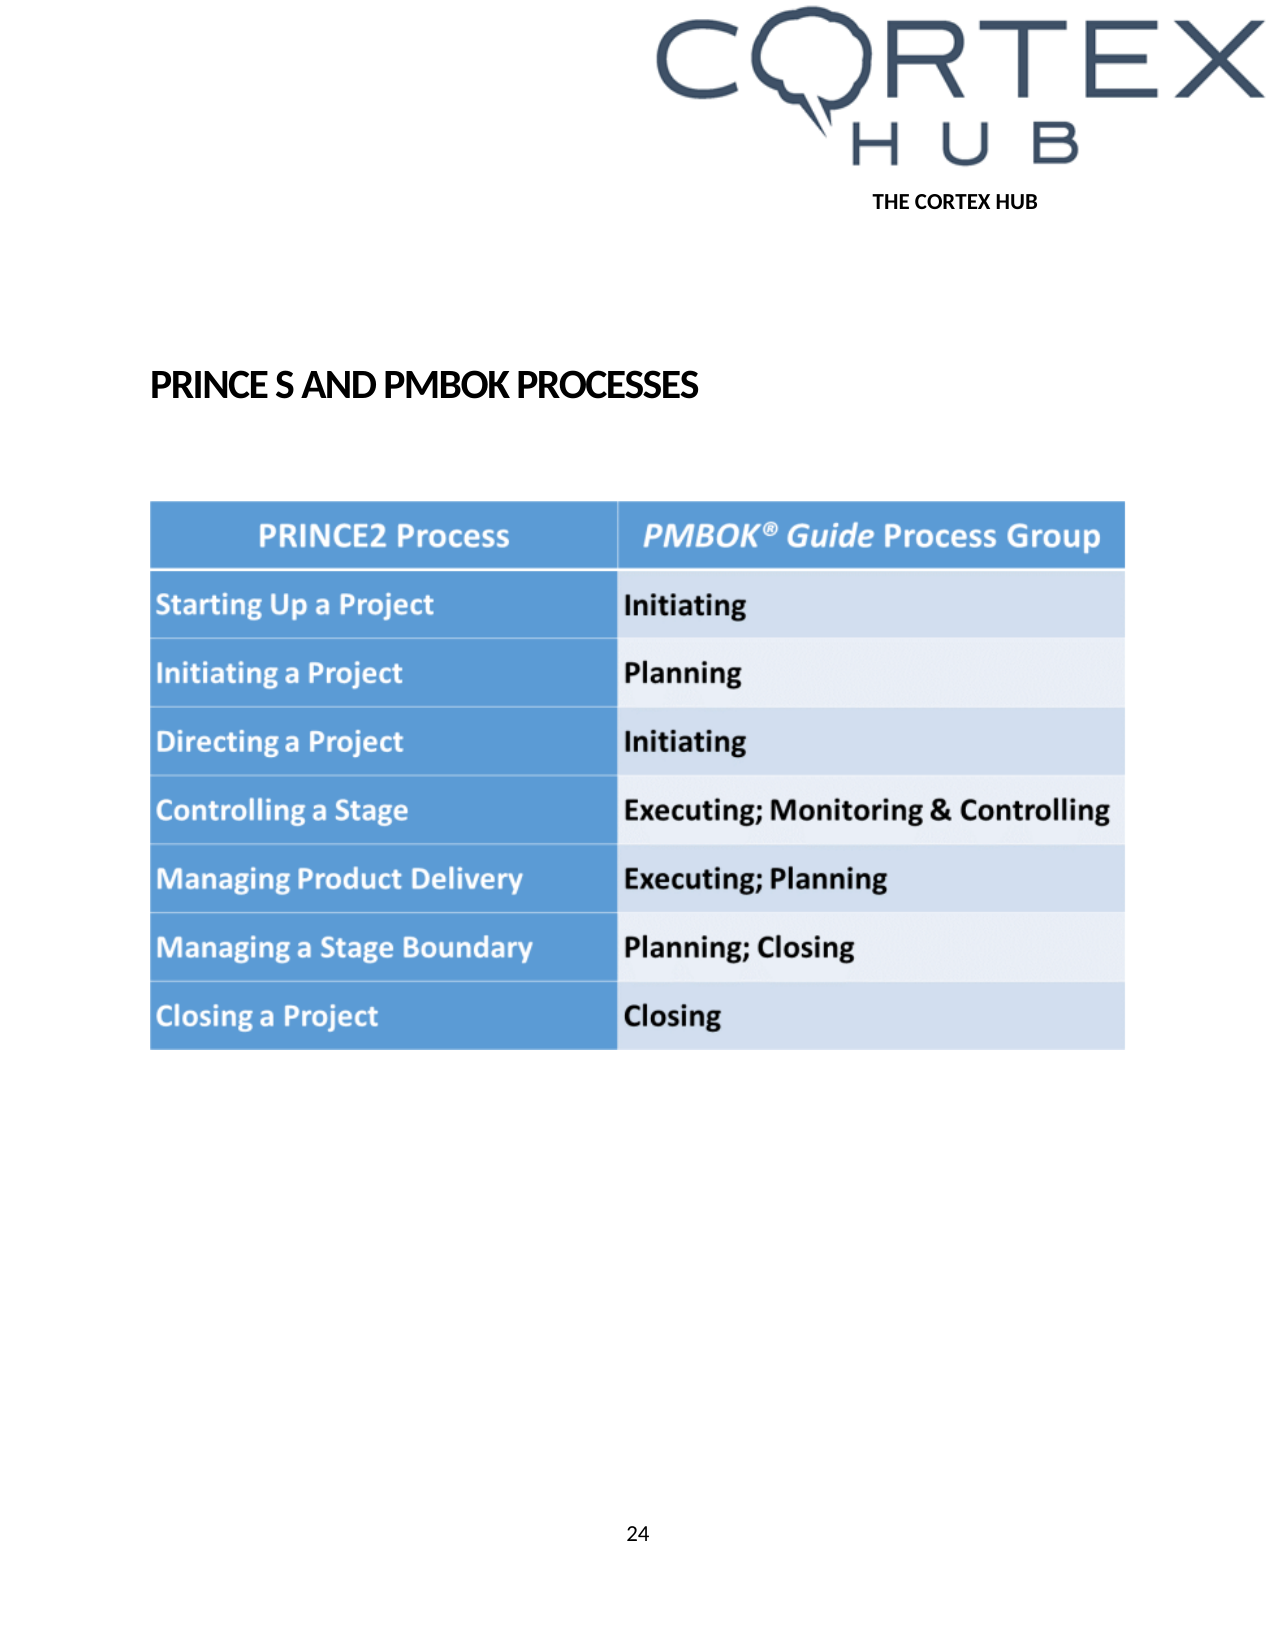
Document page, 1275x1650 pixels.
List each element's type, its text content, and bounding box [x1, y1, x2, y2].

picture [150, 501, 1125, 1050]
picture [653, 0, 1275, 177]
text PRINCE S AND PMBOK PROCESSES [150, 358, 1125, 409]
